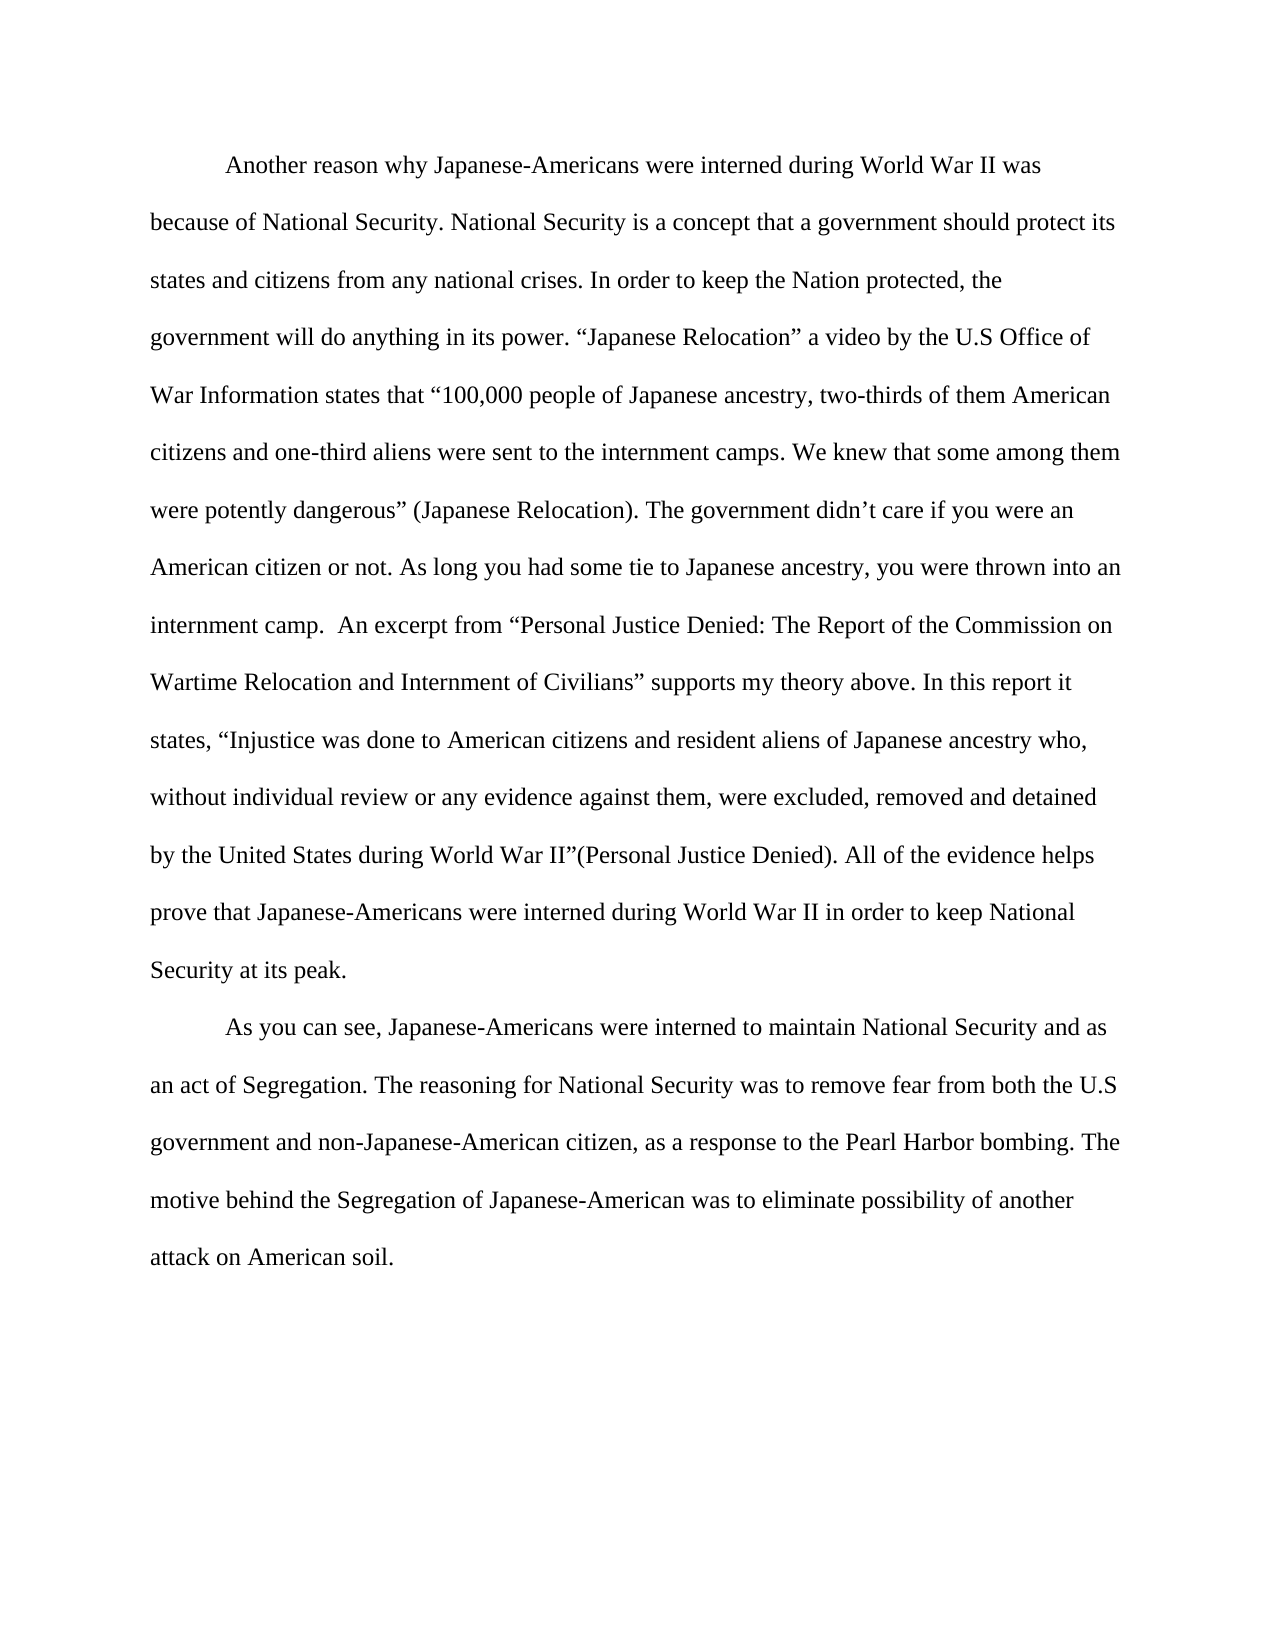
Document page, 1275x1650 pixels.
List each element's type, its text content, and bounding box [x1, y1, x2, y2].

text Another reason why Japanese-Americans were interned during World War II was because of National Security. National Security is a concept that a government should protect its states and citizens from any national crises. In order to keep the Nation protected, the government will do anything in its power. “Japanese Relocation” a video by the U.S Office of War Information states that “100,000 people of Japanese ancestry, two-thirds of them American citizens and one-third aliens were sent to the internment camps. We knew that some among them were potently dangerous” (Japanese Relocation). The government didn’t care if you were an American citizen or not. As long you had some tie to Japanese ancestry, you were thrown into an internment camp. An excerpt from “Personal Justice Denied: The Report of the Commission on Wartime Relocation and Internment of Civilians” supports my theory above. In this report it states, “Injustice was done to American citizens and resident aliens of Japanese ancestry who, without individual review or any evidence against them, were excluded, removed and detained by the United States during World War II”(Personal Justice Denied). All of the evidence helps prove that Japanese-Americans were interned during World War II in order to keep National Security at its peak. As you can see, Japanese-Americans were interned to maintain National Security and as an act of Segregation. The reasoning for National Security was to remove fear from both the U.S government and non-Japanese-American citizen, as a response to the Pearl Harbor bombing. The motive behind the Segregation of Japanese-American was to eliminate possibility of another attack on American soil. [150, 150, 1125, 1271]
